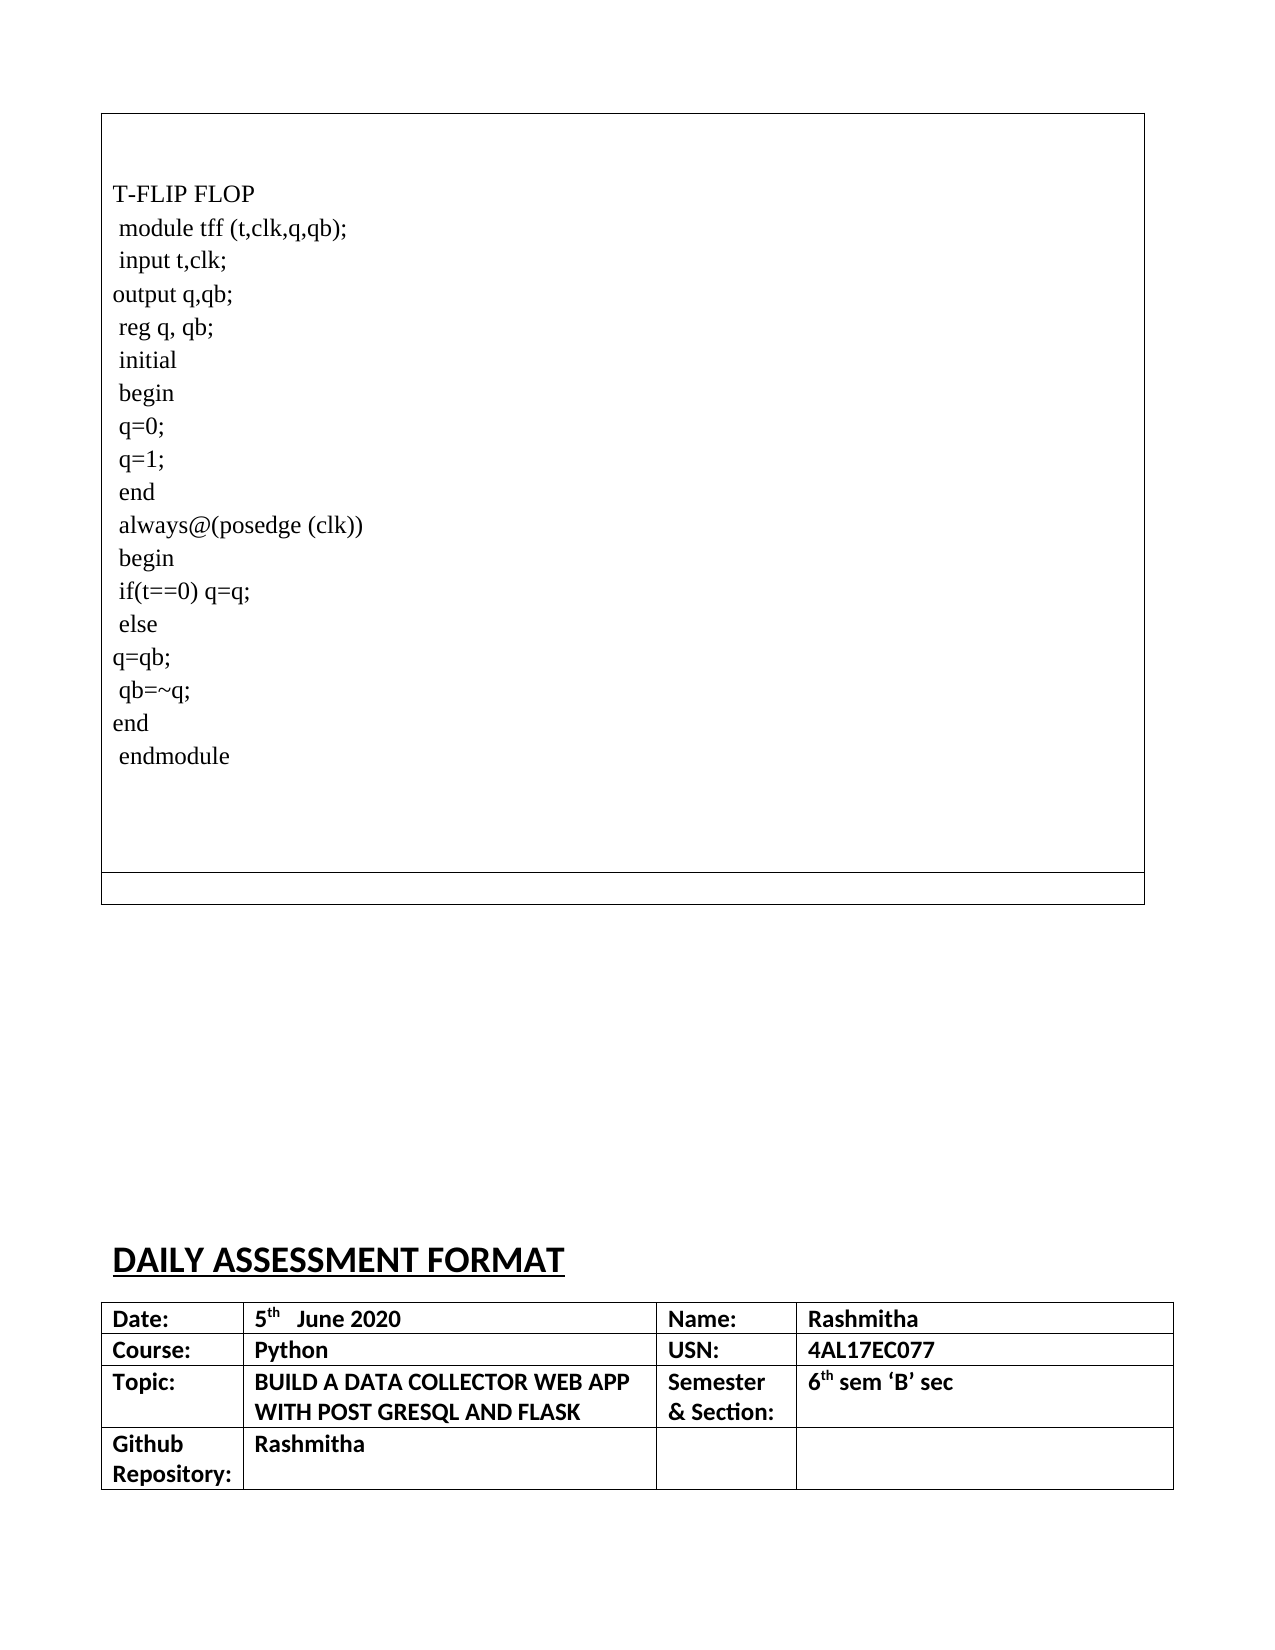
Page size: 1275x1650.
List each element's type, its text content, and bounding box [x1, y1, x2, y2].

table_header Name: [657, 1303, 796, 1333]
table_cell Course: [102, 1334, 243, 1365]
table_cell [797, 1428, 1173, 1489]
table_cell Rashmitha [244, 1428, 656, 1489]
table_cell Python [244, 1334, 656, 1365]
table_cell USN: [657, 1334, 796, 1365]
table_cell 6th sem ‘B’ sec [797, 1366, 1173, 1427]
table_cell 4AL17EC077 [797, 1334, 1173, 1365]
table_cell BUILD A DATA COLLECTOR WEB APP WITH POST GRESQL AND FLASK [244, 1366, 656, 1427]
table_cell [657, 1428, 796, 1489]
table_cell Github Repository: [102, 1428, 243, 1489]
table_header 5th June 2020 [244, 1303, 656, 1333]
table_cell Semester & Section: [657, 1366, 796, 1427]
table_header Rashmitha [797, 1303, 1173, 1333]
text DAILY ASSESSMENT FORMAT [112, 1236, 1162, 1281]
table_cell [102, 114, 1144, 872]
table_cell [102, 873, 1144, 904]
table_header Date: [102, 1303, 243, 1333]
table_cell Topic: [102, 1366, 243, 1427]
